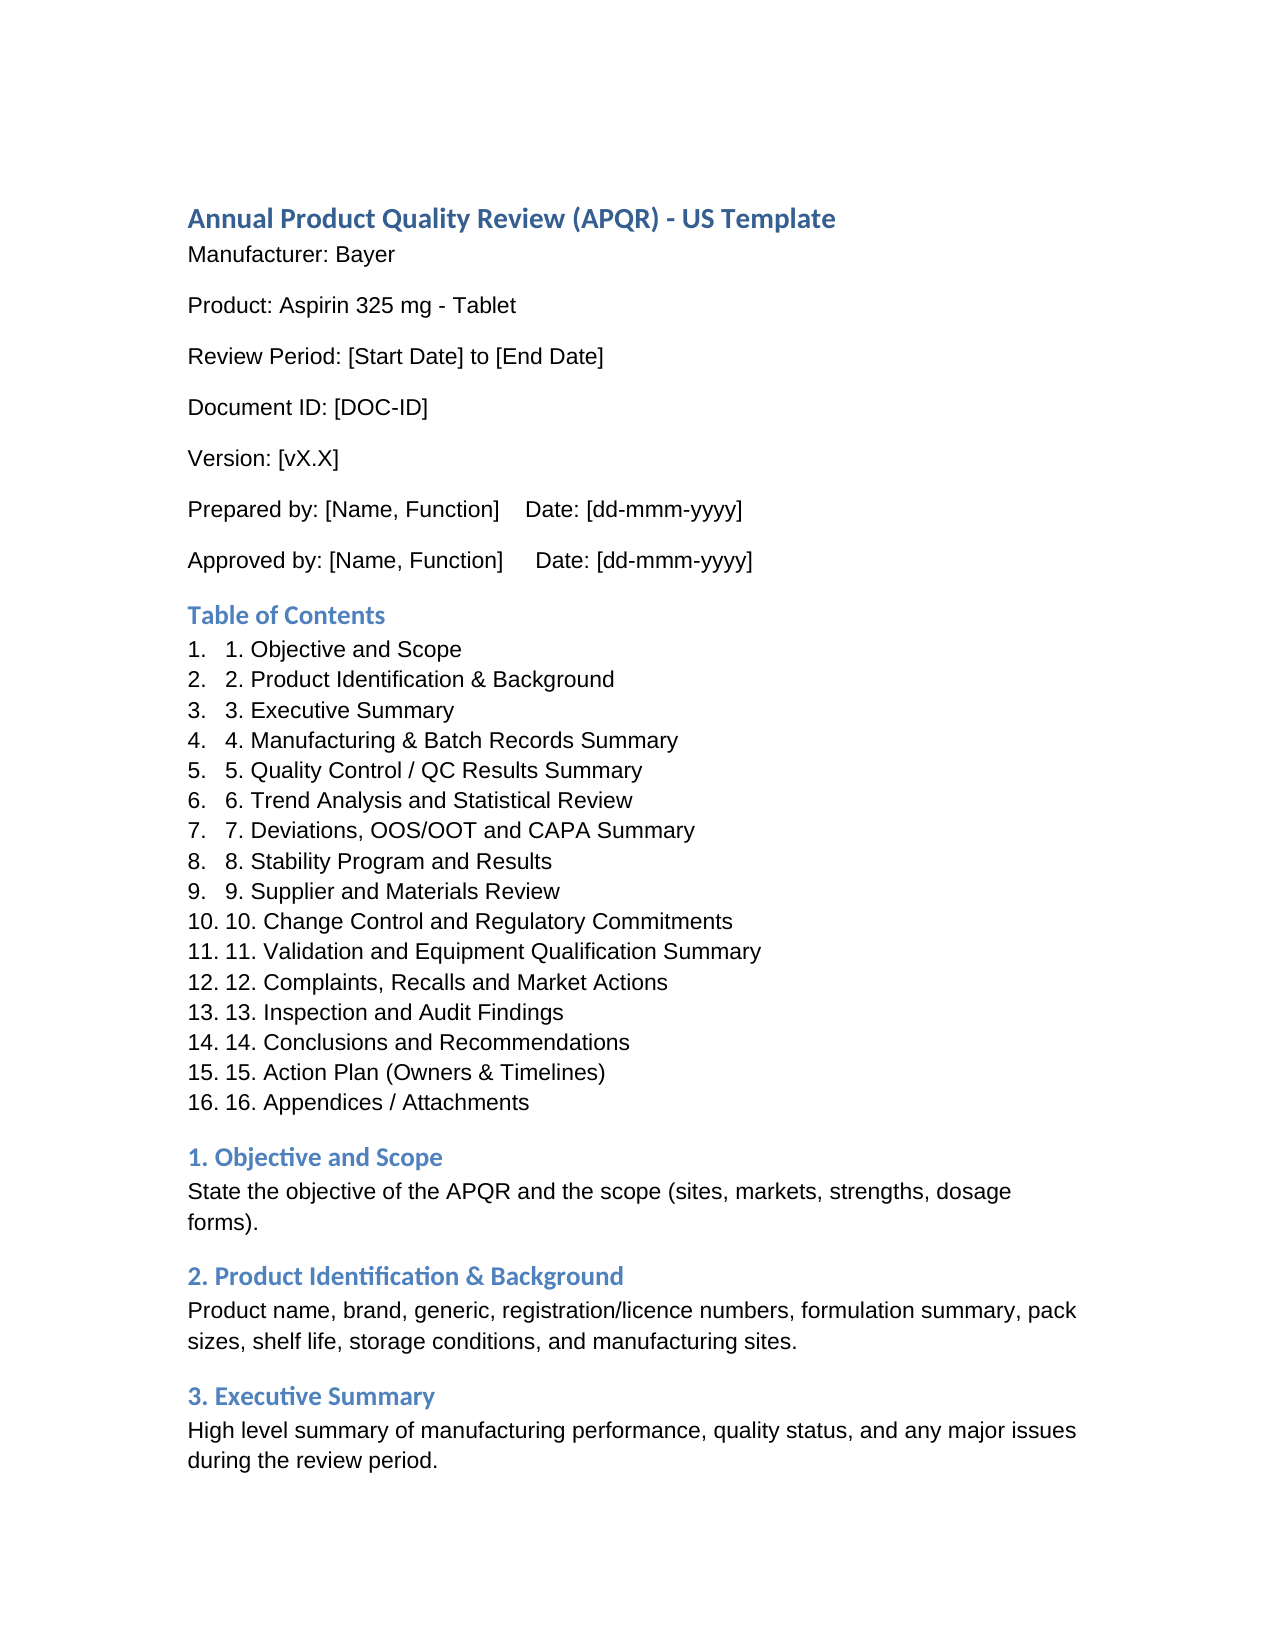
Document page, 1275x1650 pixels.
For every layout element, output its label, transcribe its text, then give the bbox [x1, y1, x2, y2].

text Product name, brand, generic, registration/licence numbers, formulation summary, pack sizes, shelf life, storage conditions, and manufacturing sites. [187, 1297, 1087, 1354]
subtitle 1. Objective and Scope [187, 1140, 1087, 1173]
list 1. Objective and Scope [187, 636, 1087, 662]
text Document ID: [DOC-ID] [187, 394, 1087, 420]
list 11. Validation and Equipment Qualification Summary [187, 938, 1087, 964]
list 12. Complaints, Recalls and Market Actions [187, 968, 1087, 995]
list 15. Action Plan (Owners & Timelines) [187, 1059, 1087, 1085]
list 8. Stability Program and Results [187, 848, 1087, 874]
list 7. Deviations, OOS/OOT and CAPA Summary [187, 817, 1087, 844]
list 4. Manufacturing & Batch Records Summary [187, 727, 1087, 753]
text Version: [vX.X] [187, 445, 1087, 471]
list 9. Supplier and Materials Review [187, 878, 1087, 904]
text Review Period: [Start Date] to [End Date] [187, 343, 1087, 369]
text High level summary of manufacturing performance, quality status, and any major issues during the review period. [187, 1417, 1087, 1473]
text Prepared by: [Name, Function] Date: [dd-mmm-yyyy] [187, 496, 1087, 522]
subtitle Table of Contents [187, 598, 1087, 631]
subtitle 2. Product Identification & Background [187, 1259, 1087, 1292]
text State the objective of the APQR and the scope (sites, markets, strengths, dosage forms). [187, 1178, 1087, 1235]
list 2. Product Identification & Background [187, 666, 1087, 693]
subtitle 3. Executive Summary [187, 1379, 1087, 1412]
text Manufacturer: Bayer [187, 241, 1087, 267]
list 13. Inspection and Audit Findings [187, 999, 1087, 1025]
list 5. Quality Control / QC Results Summary [187, 757, 1087, 783]
text Product: Aspirin 325 mg - Tablet [187, 292, 1087, 318]
list 6. Trend Analysis and Statistical Review [187, 787, 1087, 813]
text Approved by: [Name, Function] Date: [dd-mmm-yyyy] [187, 547, 1087, 573]
list 16. Appendices / Attachments [187, 1089, 1087, 1116]
list 14. Conclusions and Recommendations [187, 1029, 1087, 1055]
list 10. Change Control and Regulatory Commitments [187, 908, 1087, 934]
subtitle Annual Product Quality Review (APQR) - US Template [187, 200, 1087, 236]
list 3. Executive Summary [187, 697, 1087, 723]
